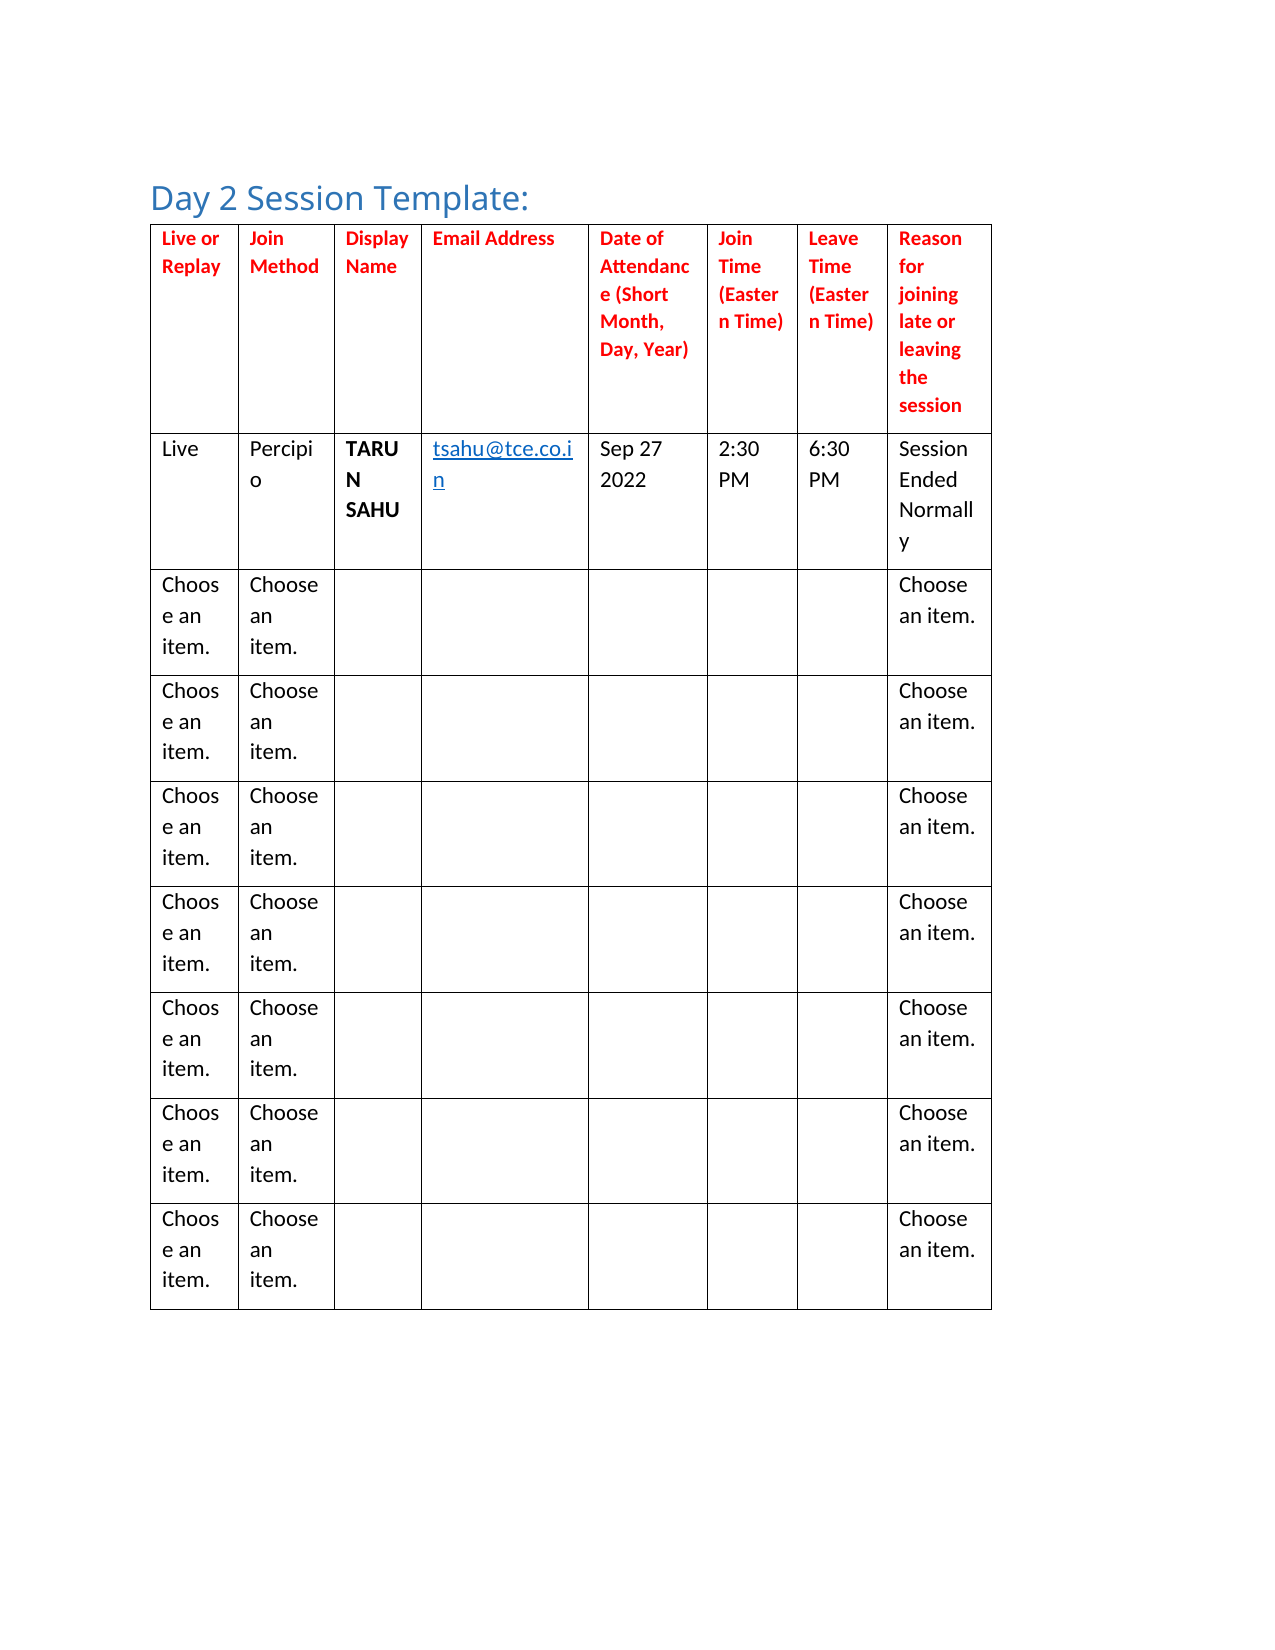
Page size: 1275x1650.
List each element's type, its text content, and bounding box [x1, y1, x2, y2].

table_cell [798, 887, 887, 992]
table_cell [708, 1204, 797, 1309]
table_header Display Name [335, 225, 421, 433]
table_header Live or Replay [151, 225, 238, 433]
table_cell [589, 1204, 707, 1309]
table_cell 6:30 PM [798, 434, 887, 569]
table_cell [422, 993, 588, 1097]
table_header Join Method [239, 225, 334, 433]
table_cell [798, 570, 887, 675]
table_cell [589, 676, 707, 781]
table_cell [708, 993, 797, 1097]
table_cell [589, 782, 707, 886]
table_cell [422, 1099, 588, 1203]
table_header Join Time (Eastern Time) [708, 225, 797, 433]
table_cell [422, 782, 588, 886]
table_cell [708, 887, 797, 992]
table_cell [335, 887, 421, 992]
table_cell 2:30 PM [708, 434, 797, 569]
table_cell [589, 887, 707, 992]
table_cell [798, 1099, 887, 1203]
table_header Date of Attendance (Short Month, Day, Year) [589, 225, 707, 433]
table_cell [708, 1099, 797, 1203]
table_cell [335, 570, 421, 675]
table_cell [422, 676, 588, 781]
table_cell [335, 782, 421, 886]
table_cell [798, 993, 887, 1097]
table_header Email Address [422, 225, 588, 433]
table_cell tsahu@tce.co.in [422, 434, 588, 569]
table_cell [708, 676, 797, 781]
table_cell [708, 570, 797, 675]
table_header Leave Time (Eastern Time) [798, 225, 887, 433]
table_cell [798, 782, 887, 886]
subtitle Day 2 Session Template: [150, 175, 1125, 220]
table_cell [708, 782, 797, 886]
table_cell [335, 676, 421, 781]
table_cell [798, 676, 887, 781]
table_cell [335, 1099, 421, 1203]
table_header Reason for joining late or leaving the session [888, 225, 991, 433]
table_cell Sep 27 2022 [589, 434, 707, 569]
table_cell [589, 993, 707, 1097]
table_cell [422, 1204, 588, 1309]
table_cell [422, 887, 588, 992]
table_cell TARUN SAHU [335, 434, 421, 569]
table_cell [335, 993, 421, 1097]
table_cell [589, 1099, 707, 1203]
table_cell [335, 1204, 421, 1309]
table_cell [589, 570, 707, 675]
table_cell [798, 1204, 887, 1309]
table_cell [422, 570, 588, 675]
